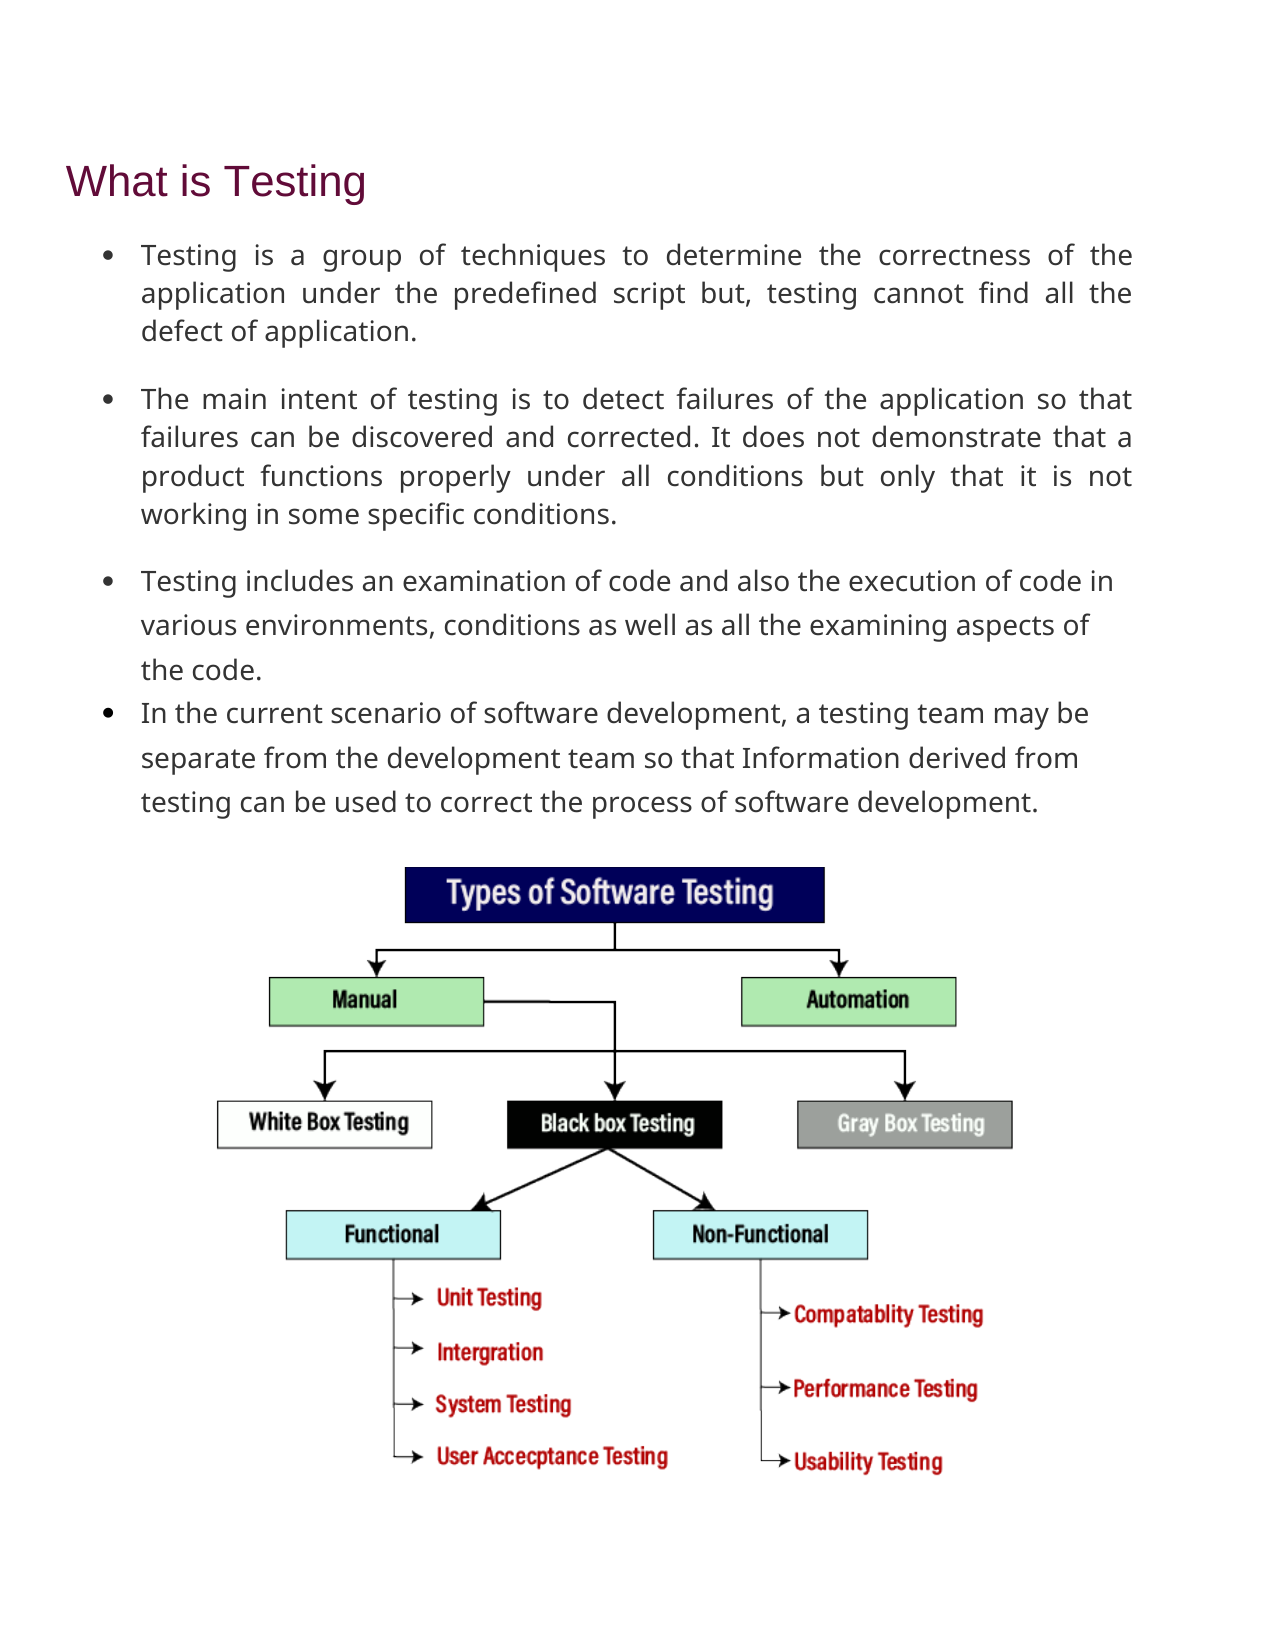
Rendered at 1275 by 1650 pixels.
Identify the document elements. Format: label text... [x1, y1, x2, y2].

subtitle What is Testing [66, 156, 1134, 206]
list The main intent of testing is to detect failures of the application so that failures can be discovered and corrected. It does not demonstrate that a product functions properly under all conditions but only that it is not working in some specific conditions. [103, 379, 1134, 532]
list In the current scenario of software development, a testing team may be separate from the development team so that Information derived from testing can be used to correct the process of software development. [103, 694, 1134, 820]
list Testing is a group of techniques to determine the correctness of the application under the predefined script but, testing cannot find all the defect of application. [103, 235, 1134, 350]
picture [140, 867, 1013, 1477]
list Testing includes an examination of code and also the execution of code in various environments, conditions as well as all the examining aspects of the code. [103, 562, 1134, 688]
